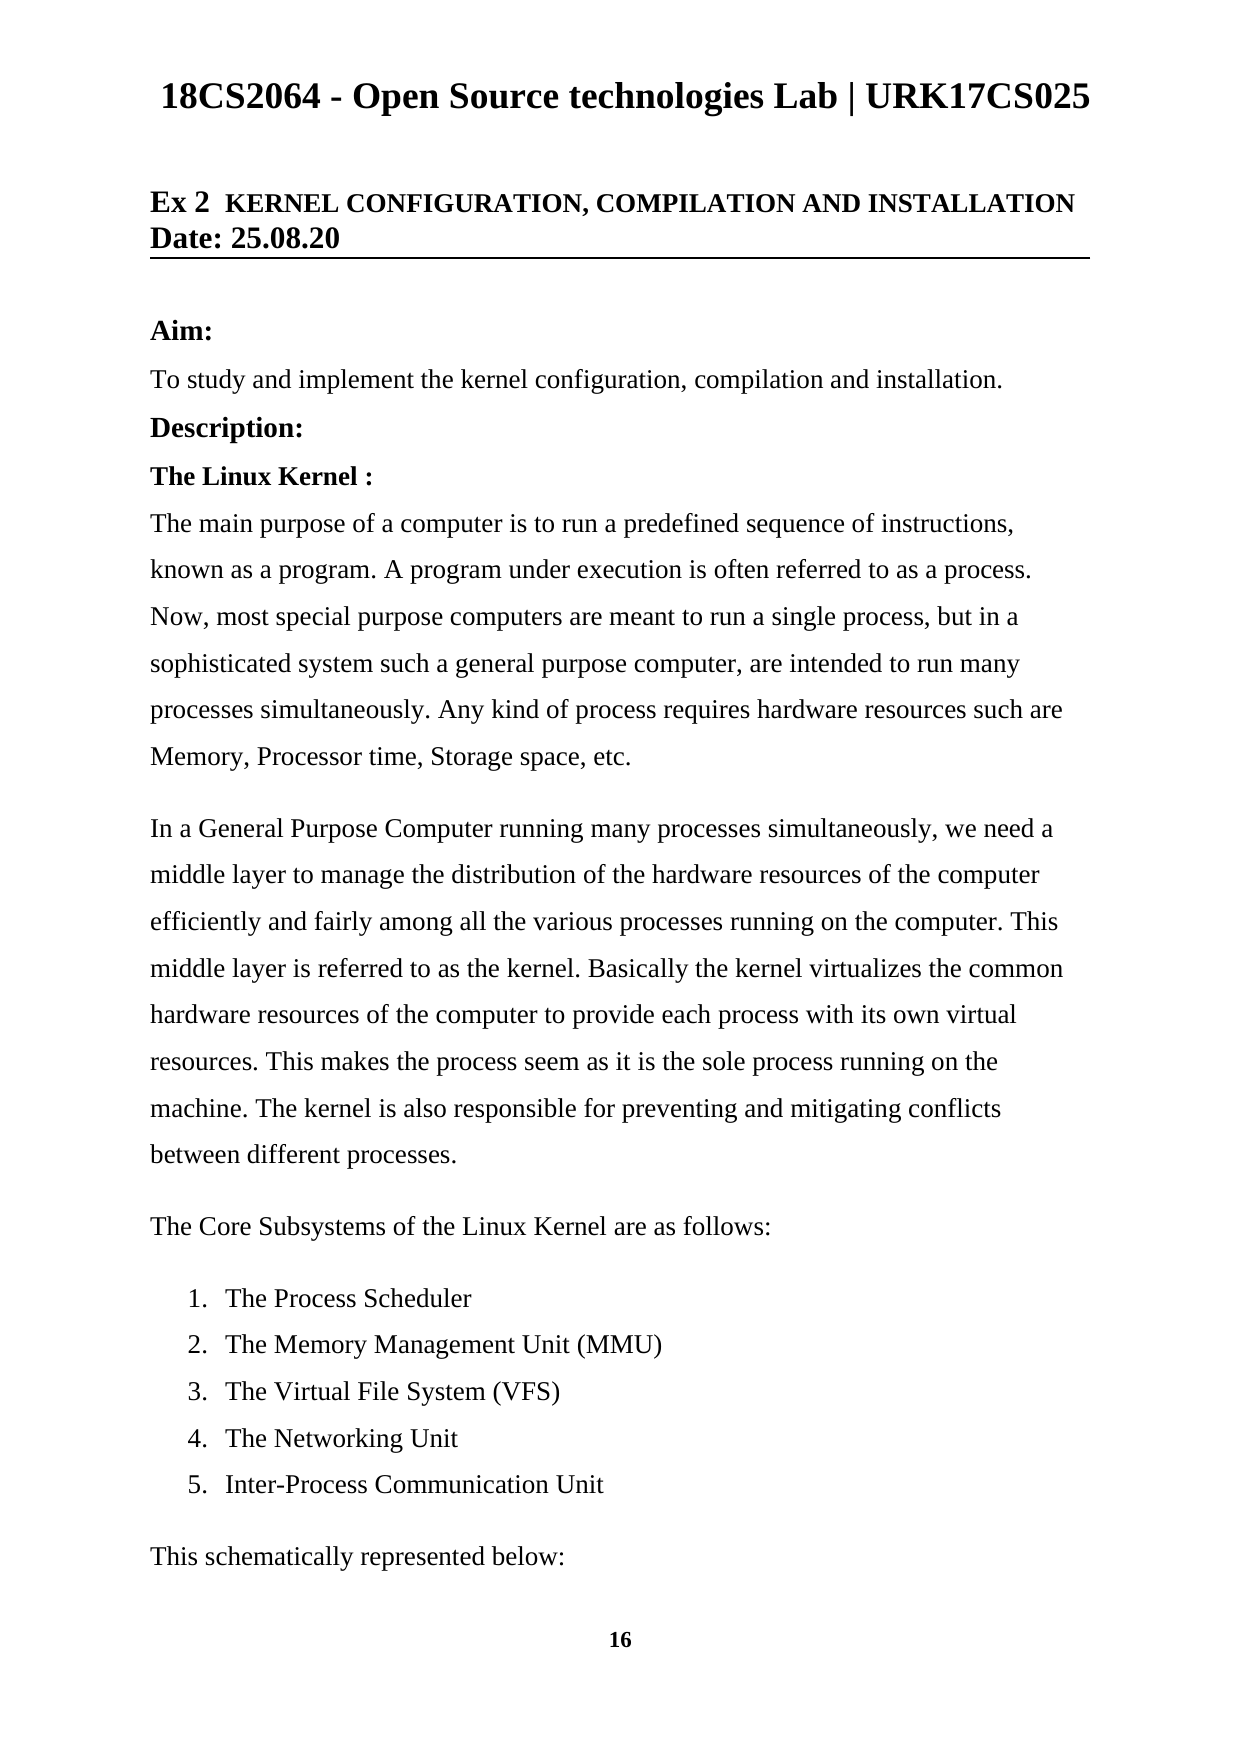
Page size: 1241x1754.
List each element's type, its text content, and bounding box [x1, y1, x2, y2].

text To study and implement the kernel configuration, compilation and installation. [150, 363, 1090, 394]
text The main purpose of a computer is to run a predefined sequence of instructions, known as a program. A program under execution is often referred to as a process. Now, most special purpose computers are meant to run a single process, but in a sophisticated system such a general purpose computer, are intended to run many processes simultaneously. Any kind of process requires hardware resources such are Memory, Processor time, Storage space, etc. [150, 507, 1090, 771]
list The Process Scheduler [187, 1282, 1090, 1313]
list The Networking Unit [187, 1422, 1090, 1453]
text The Linux Kernel : [150, 460, 1090, 491]
text This schematically represented below: [150, 1540, 1090, 1571]
text The Core Subsystems of the Linux Kernel are as follows: [150, 1210, 1090, 1241]
list The Virtual File System (VFS) [187, 1375, 1090, 1406]
list Inter-Process Communication Unit [187, 1468, 1090, 1499]
text Ex 2 KERNEL CONFIGURATION, COMPILATION AND INSTALLATION [150, 183, 1090, 219]
text Date: 25.08.20 [150, 219, 1090, 257]
text Aim: [150, 313, 1090, 346]
text In a General Purpose Computer running many processes simultaneously, we need a middle layer to manage the distribution of the hardware resources of the computer efficiently and fairly among all the various processes running on the computer. This middle layer is referred to as the kernel. Basically the kernel virtualizes the common hardware resources of the computer to provide each process with its own virtual resources. This makes the process seem as it is the sole process running on the machine. The kernel is also responsible for preventing and mitigating conflicts between different processes. [150, 812, 1090, 1169]
list The Memory Management Unit (MMU) [187, 1328, 1090, 1359]
text Description: [150, 410, 1090, 443]
